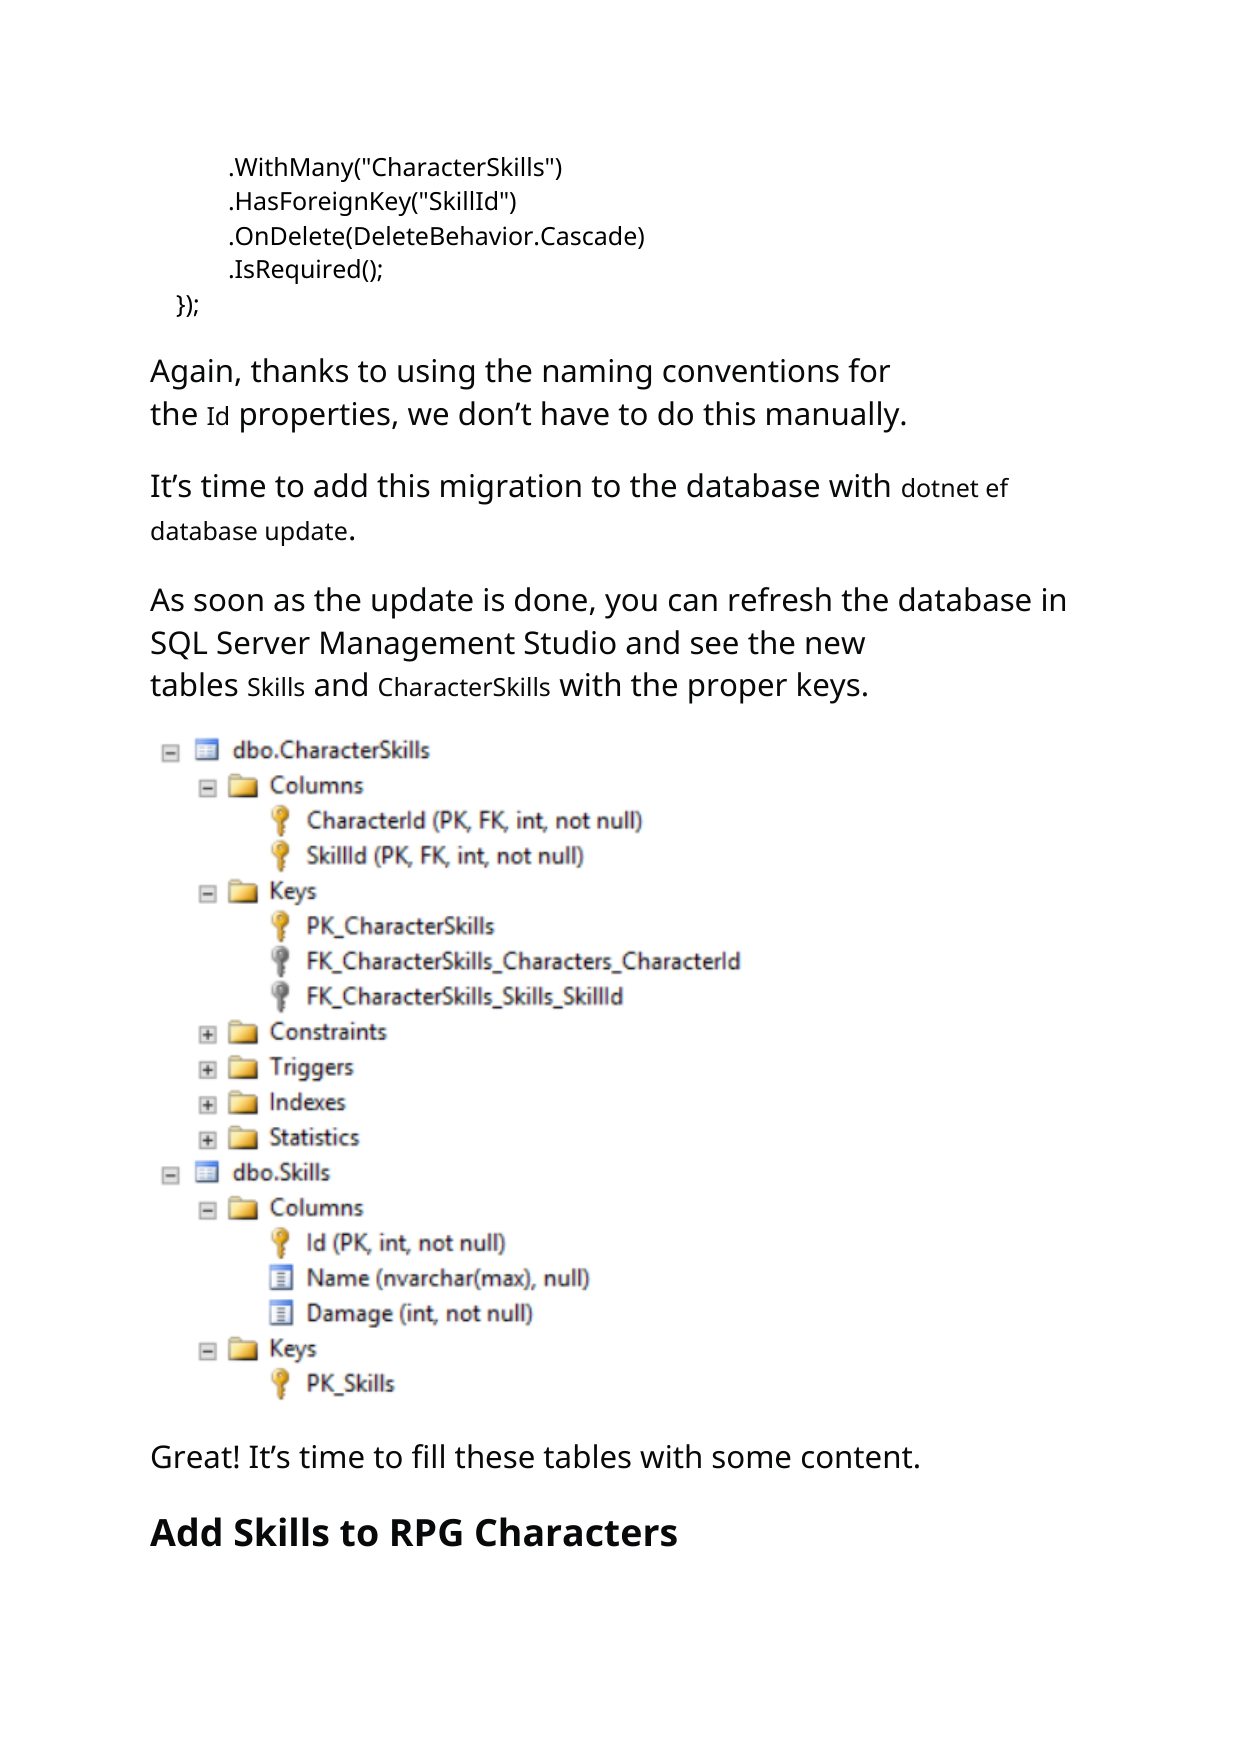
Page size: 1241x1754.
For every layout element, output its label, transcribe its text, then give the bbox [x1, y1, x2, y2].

text Great! It’s time to fill these tables with some content. [150, 1435, 1090, 1477]
text Add Skills to RPG Characters [150, 1506, 1090, 1557]
text As soon as the update is done, you can refresh the database in SQL Server Management Studio and see the new tables Skills and CharacterSkills with the proper keys. [150, 578, 1090, 706]
text .HasForeignKey("SkillId") [150, 184, 1090, 218]
text It’s time to add this migration to the database with dotnet ef database update. [150, 464, 1090, 549]
picture [150, 735, 768, 1406]
text .OnDelete(DeleteBehavior.Cascade) [150, 218, 1090, 252]
text .IsRequired(); [150, 252, 1090, 286]
text Again, thanks to using the naming conventions for the Id properties, we don’t have to do this manually. [150, 349, 1090, 435]
text .WithMany("CharacterSkills") [150, 150, 1090, 184]
text }); [150, 286, 1090, 320]
